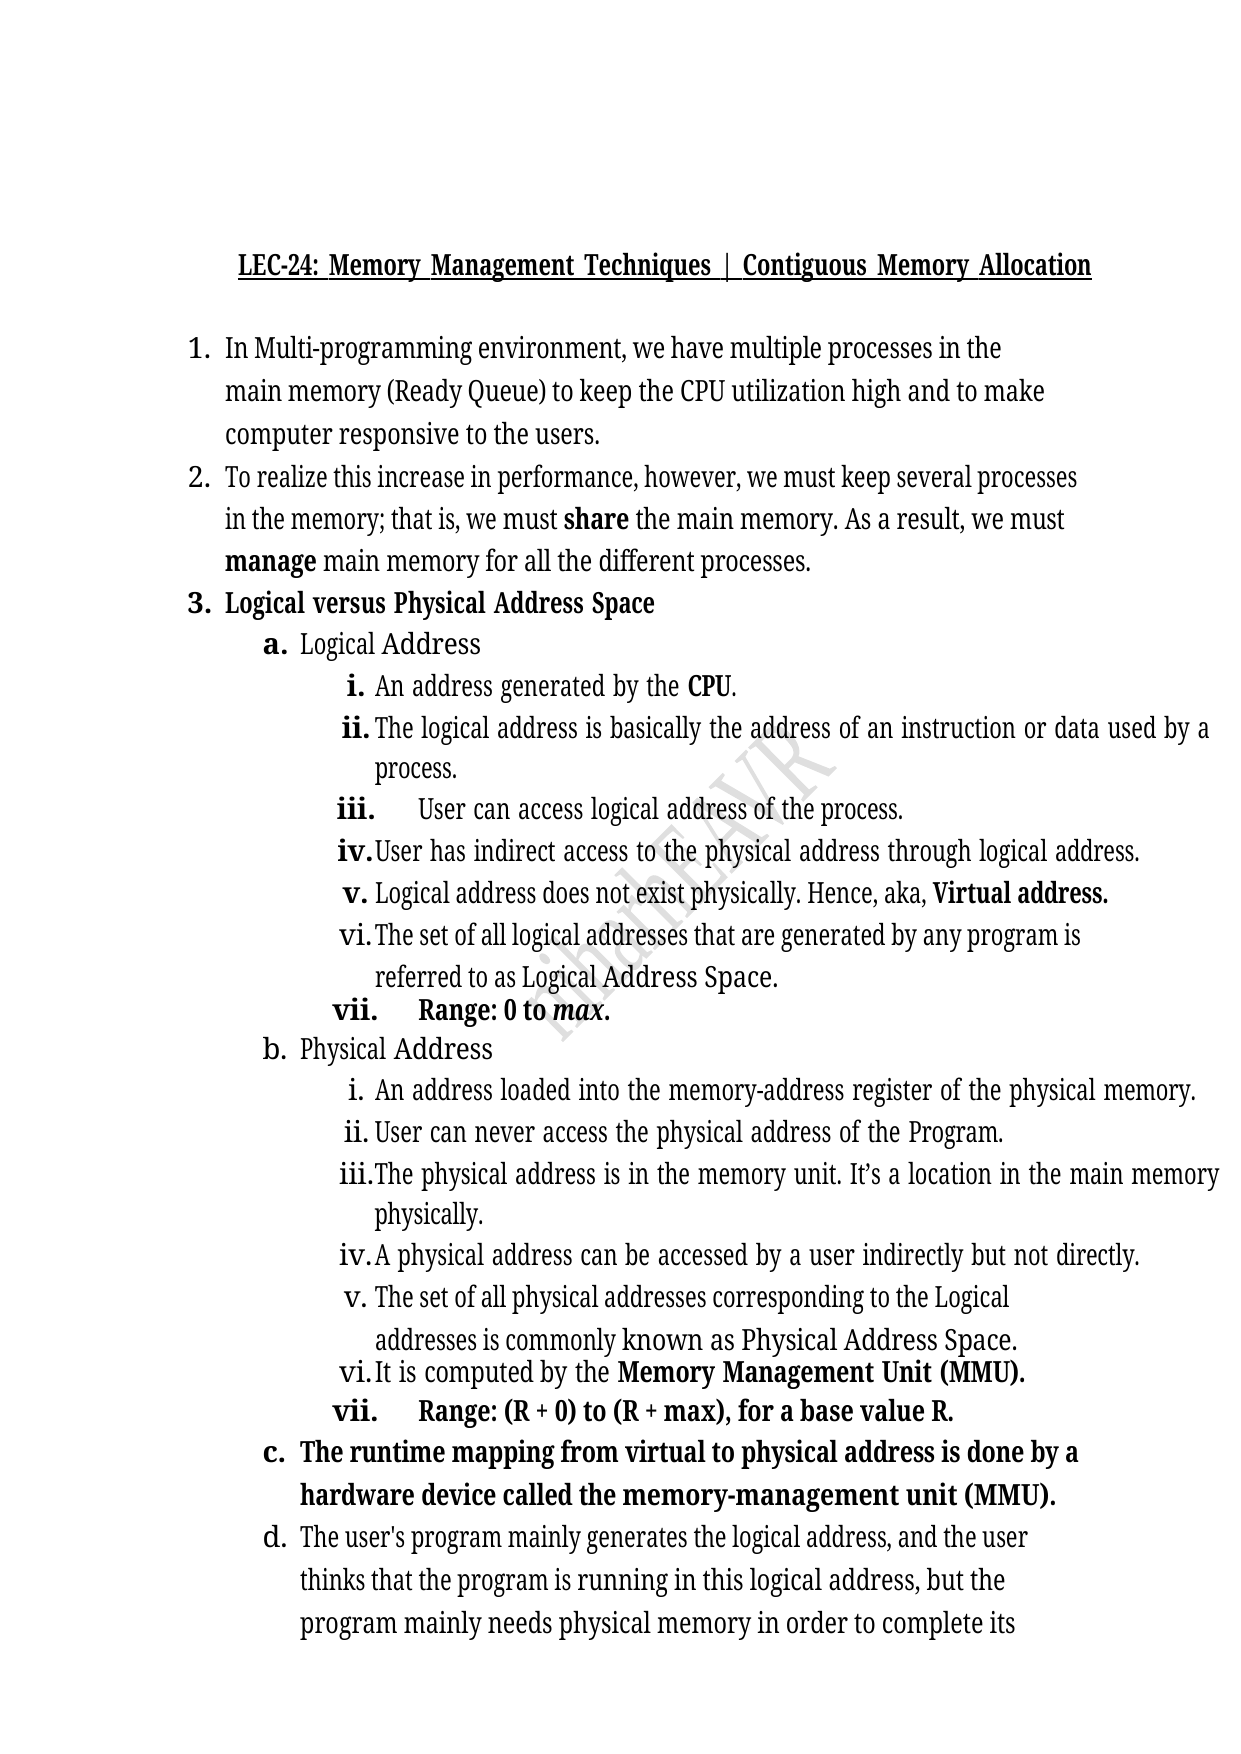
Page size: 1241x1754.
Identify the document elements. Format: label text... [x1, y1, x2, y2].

list An address generated by the CPU. [347, 665, 1226, 705]
list The physical address is in the memory unit. It’s a location in the main memory physically. [339, 1153, 1226, 1233]
list The runtime mapping from virtual to physical address is done by a hardware device called the memory-management unit (MMU). [262, 1432, 1088, 1513]
list To realize this increase in performance, however, we must keep several processes in the memory; that is, we must share the main memory. As a result, we must manage main memory for all the different processes. [187, 456, 1084, 580]
list Logical Address [262, 624, 1226, 663]
subtitle Range: (R + 0) to (R + max), for a base value R. [332, 1390, 1226, 1430]
list Logical address does not exist physically. Hence, aka, Virtual address. [342, 872, 1226, 912]
subtitle Logical versus Physical Address Space [187, 582, 1226, 622]
subtitle LEC-24: Memory Management Techniques | Contiguous Memory Allocation [238, 244, 1226, 284]
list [262, 1516, 1065, 1642]
list User can access logical address of the process. [337, 788, 1226, 828]
list In Multi-programming environment, we have multiple processes in the main memory (Ready Queue) to keep the CPU utilization high and to make computer responsive to the users. [187, 328, 1054, 453]
list An address loaded into the memory-address register of the physical memory. [348, 1069, 1226, 1109]
list The logical address is basically the address of an instruction or data used by a process. [342, 707, 1226, 787]
list It is computed by the Memory Management Unit (MMU). [339, 1362, 1226, 1388]
list Physical Address [262, 1028, 1226, 1068]
list The set of all physical addresses corresponding to the Logical addresses is commonly known as Physical Address Space. [343, 1276, 1049, 1358]
list User has indirect access to the physical address through logical address. [337, 831, 1226, 870]
subtitle Range: 0 to max. [332, 999, 1226, 1026]
list User can never access the physical address of the Program. [343, 1111, 1226, 1151]
list The set of all logical addresses that are generated by any program is referred to as Logical Address Space. [339, 914, 1085, 996]
list A physical address can be accessed by a user indirectly but not directly. [339, 1234, 1226, 1274]
